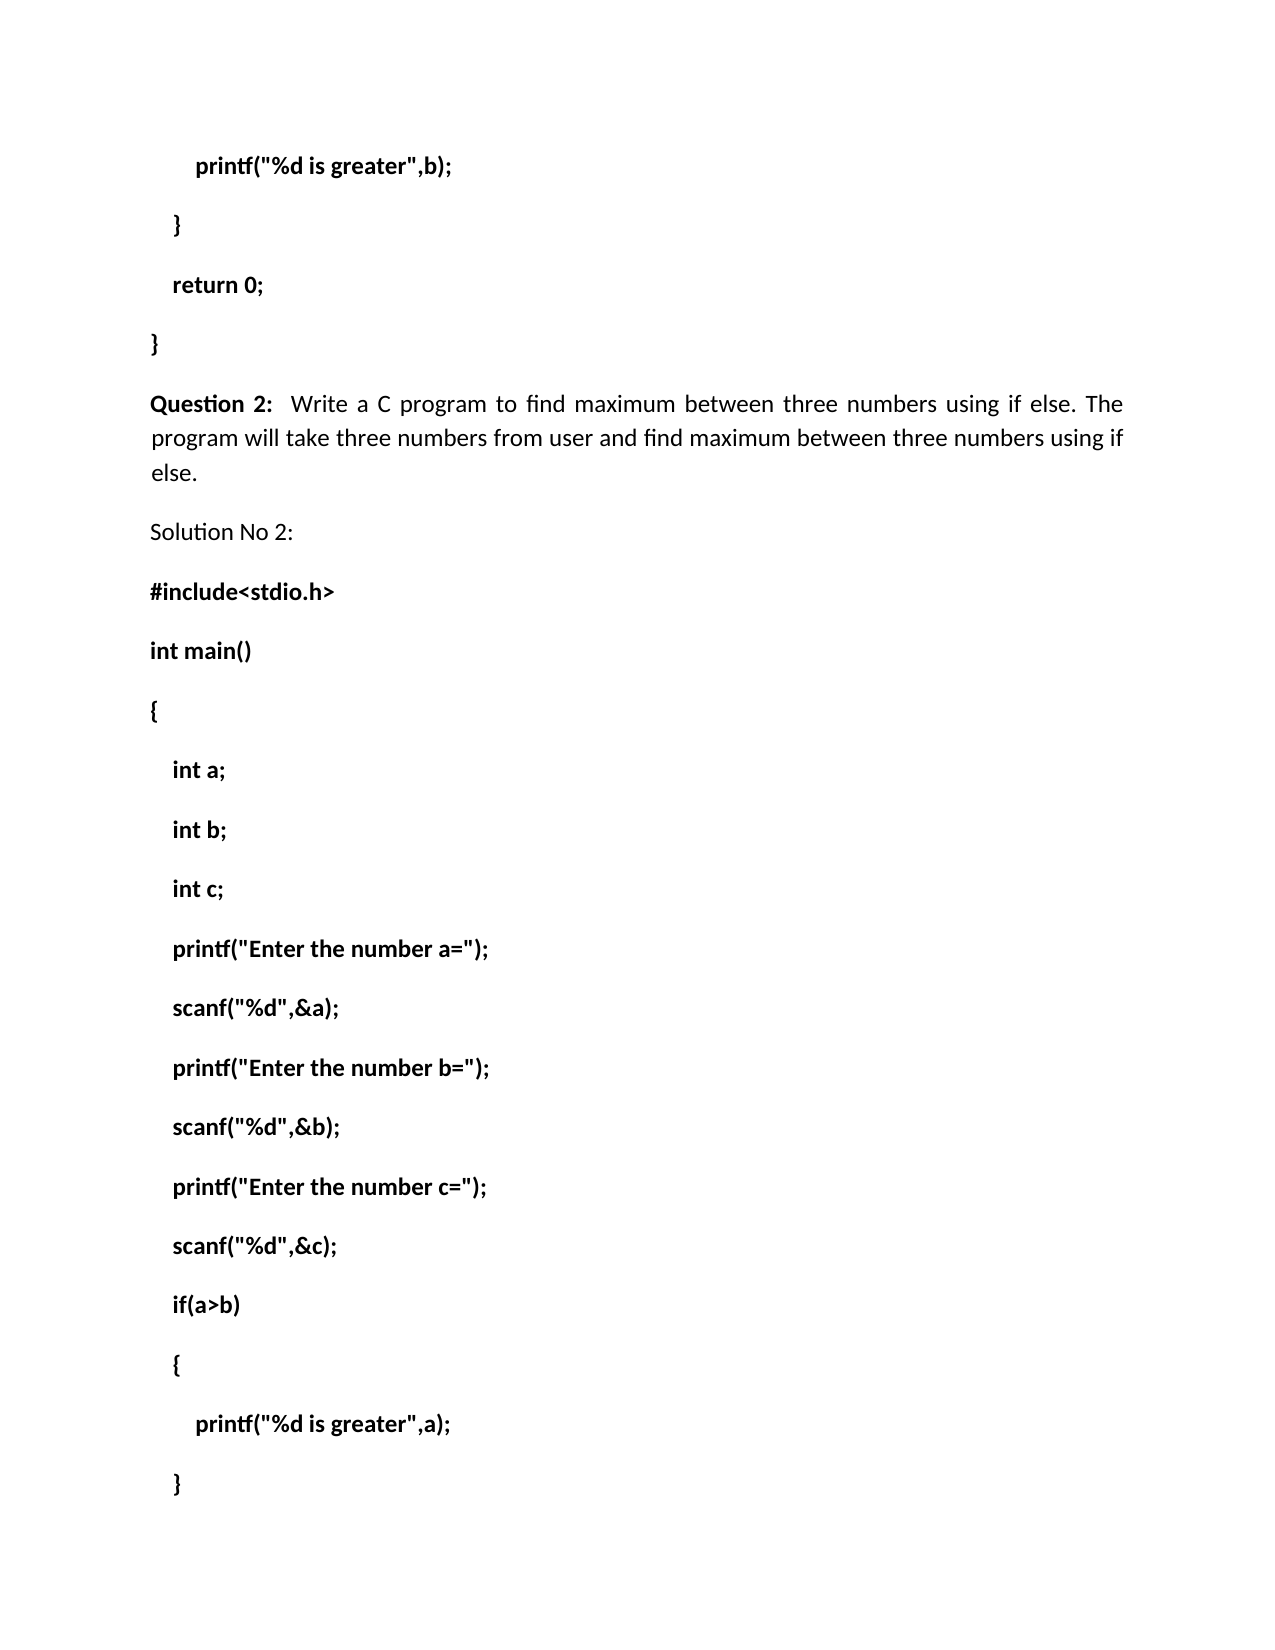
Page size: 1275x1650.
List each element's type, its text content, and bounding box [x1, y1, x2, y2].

text if(a>b) [150, 1289, 1125, 1320]
text scanf("%d",&c); [150, 1230, 1125, 1261]
text } [150, 209, 1125, 240]
text int c; [150, 873, 1125, 904]
text Solution No 2: [150, 516, 1125, 547]
text printf("%d is greater",a); [150, 1408, 1125, 1439]
text scanf("%d",&b); [150, 1111, 1125, 1142]
text } [150, 1468, 1125, 1498]
text printf("Enter the number c="); [150, 1171, 1125, 1201]
text int b; [150, 814, 1125, 844]
text } [150, 328, 1125, 359]
text printf("Enter the number b="); [150, 1052, 1125, 1082]
text scanf("%d",&a); [150, 992, 1125, 1023]
text #include<stdio.h> [150, 576, 1125, 606]
text printf("Enter the number a="); [150, 933, 1125, 963]
text { [150, 1349, 1125, 1379]
text { [150, 695, 1125, 725]
text printf("%d is greater",b); [150, 150, 1125, 181]
text Question 2: Write a C program to find maximum between three numbers using if else. The program will take three numbers from user and find maximum between three numbers using if else. [150, 388, 1125, 487]
text int main() [150, 635, 1125, 666]
text int a; [150, 754, 1125, 785]
text return 0; [150, 269, 1125, 299]
